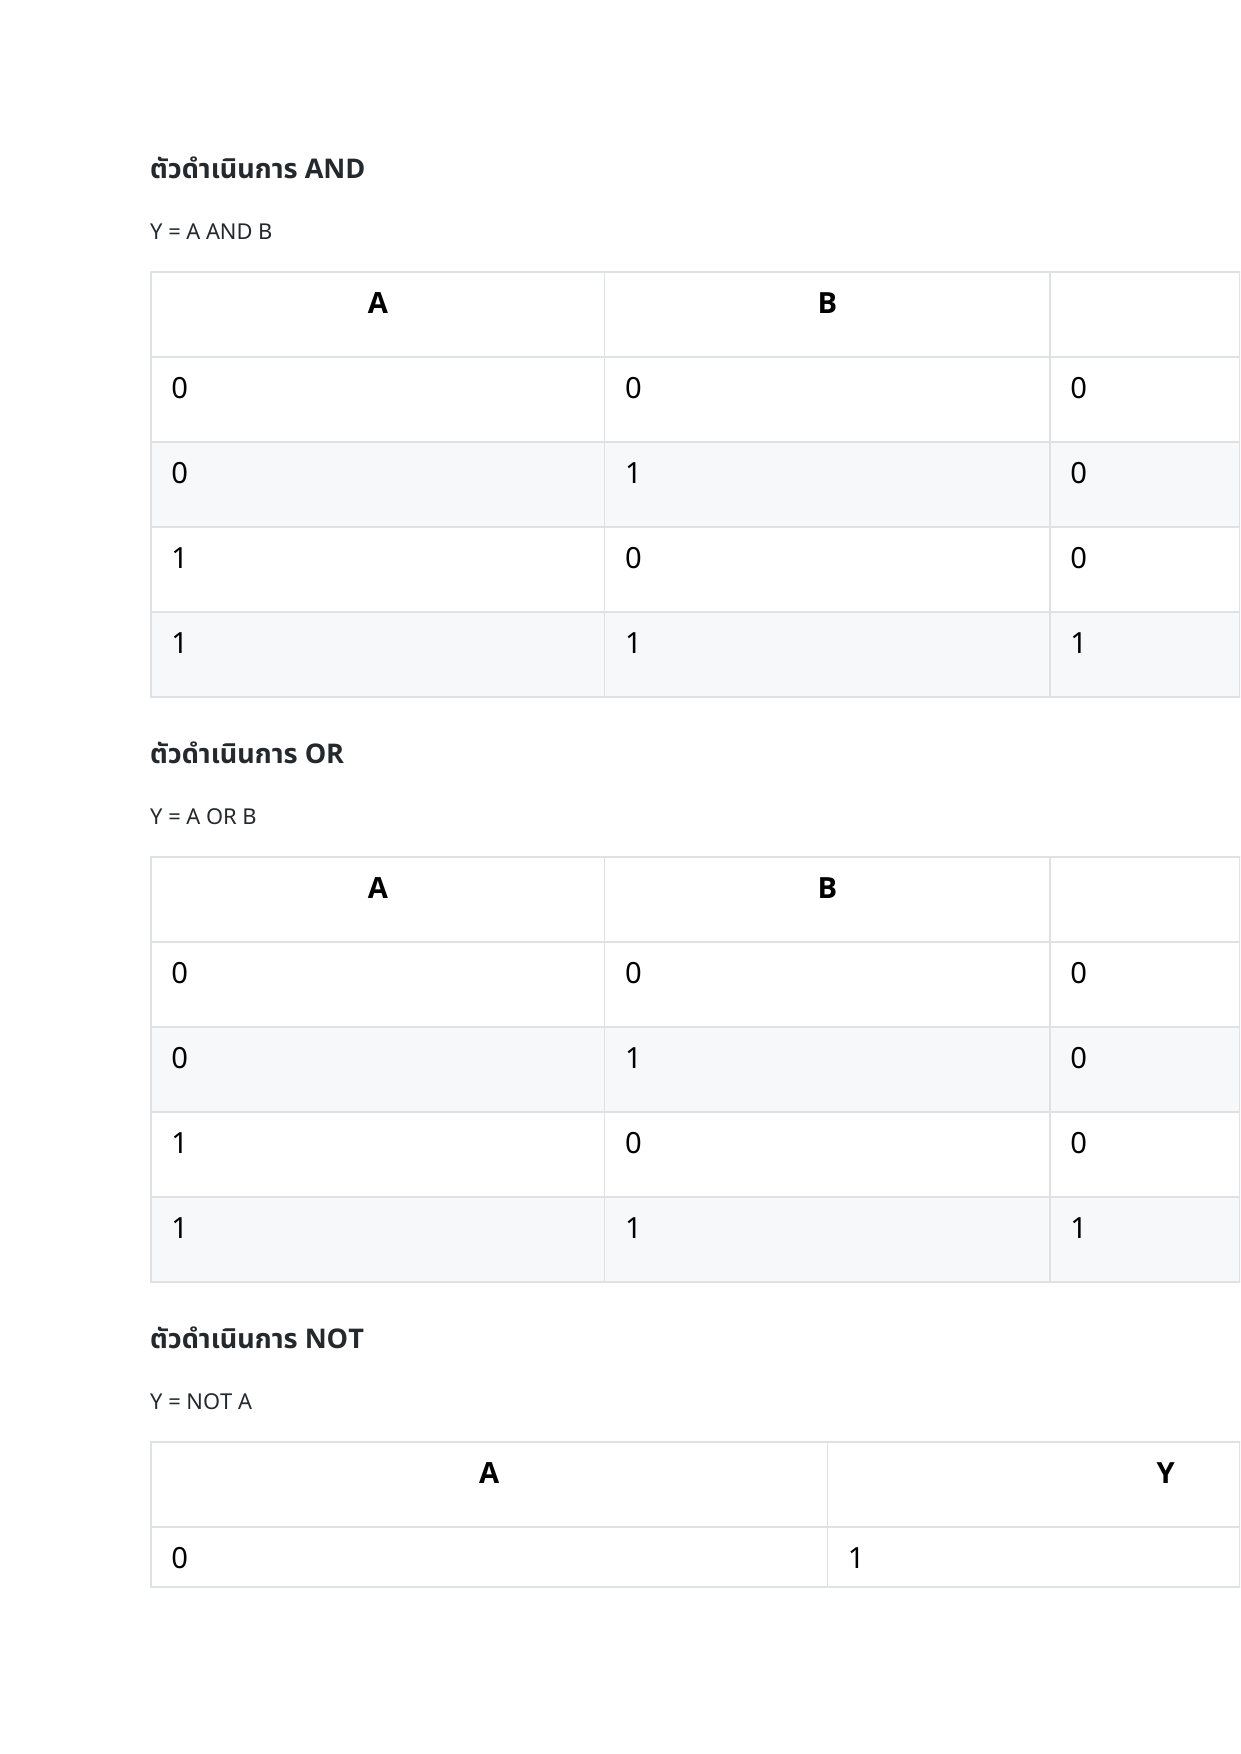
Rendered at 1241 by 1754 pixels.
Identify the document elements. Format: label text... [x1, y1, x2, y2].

table_header Y [828, 1443, 1239, 1526]
table_cell 0 [605, 1113, 1049, 1196]
table_header Y [1051, 858, 1239, 941]
table_cell 1 [152, 1113, 604, 1196]
table_cell 1 [1051, 1198, 1239, 1281]
table_cell 0 [1051, 358, 1239, 441]
text ตัวดำเนินการ OR [150, 735, 1090, 776]
table_cell 0 [152, 1528, 827, 1586]
table_cell 0 [605, 358, 1049, 441]
table_cell 0 [605, 528, 1049, 611]
table_cell 1 [828, 1528, 1239, 1586]
table_cell 1 [152, 1198, 604, 1281]
table_cell 0 [605, 943, 1049, 1026]
table_cell 0 [152, 943, 604, 1026]
table_header Y [1051, 273, 1239, 356]
table_cell 1 [605, 443, 1049, 526]
table_header A [152, 858, 604, 941]
table_header A [152, 273, 604, 356]
table_header B [605, 273, 1049, 356]
text Y = A OR B [150, 801, 1090, 831]
text ตัวดำเนินการ AND [150, 150, 1090, 191]
table_cell 0 [152, 1028, 604, 1111]
table_cell 1 [152, 613, 604, 696]
table_cell 0 [1051, 1113, 1239, 1196]
text ตัวดำเนินการ NOT [150, 1320, 1090, 1361]
table_cell 1 [152, 528, 604, 611]
table_header A [152, 1443, 827, 1526]
table_cell 0 [1051, 528, 1239, 611]
table_cell 1 [605, 1028, 1049, 1111]
table_cell 0 [152, 443, 604, 526]
text Y = A AND B [150, 216, 1090, 246]
table_cell 0 [1051, 943, 1239, 1026]
table_cell 1 [605, 613, 1049, 696]
text Y = NOT A [150, 1386, 1090, 1416]
table_header B [605, 858, 1049, 941]
table_cell 0 [152, 358, 604, 441]
table_cell 0 [1051, 1028, 1239, 1111]
table_cell 1 [1051, 613, 1239, 696]
table_cell 0 [1051, 443, 1239, 526]
table_cell 1 [605, 1198, 1049, 1281]
